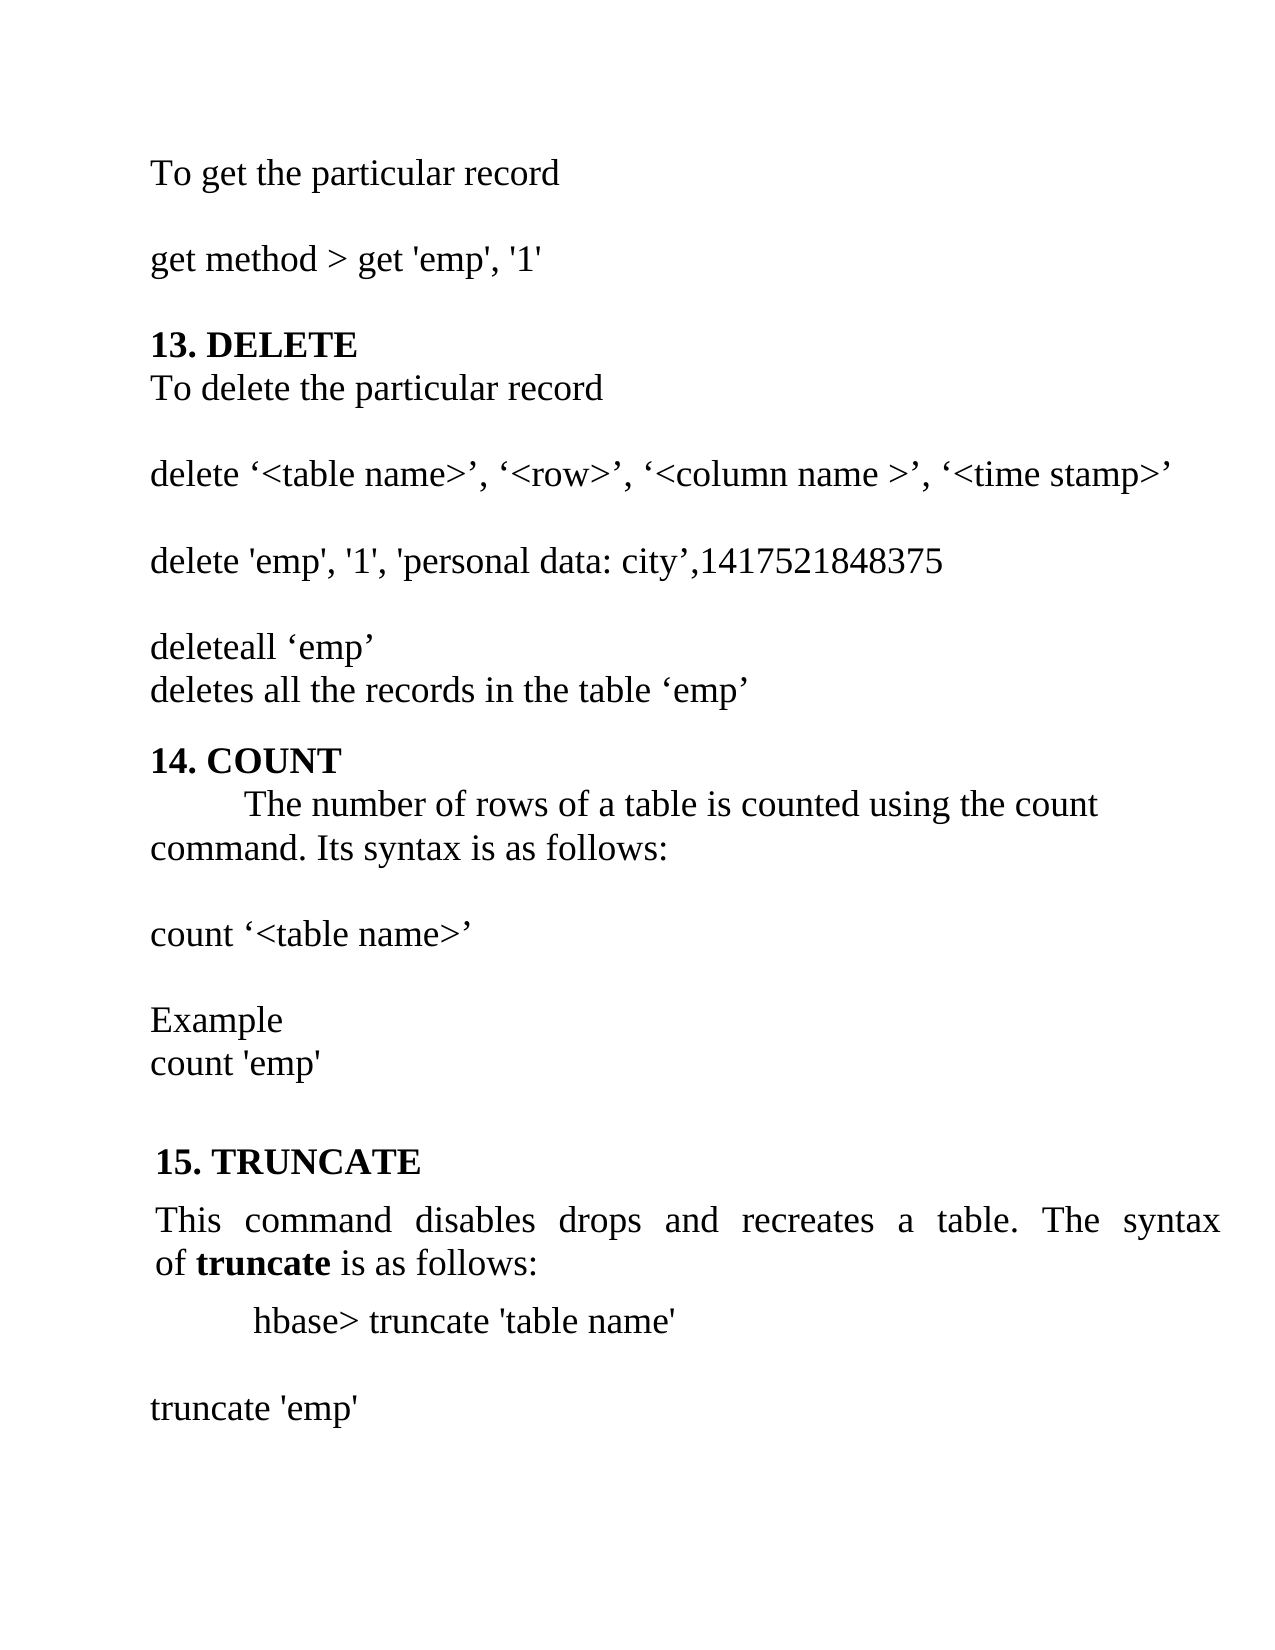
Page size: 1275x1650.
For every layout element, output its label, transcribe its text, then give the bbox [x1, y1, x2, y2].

text deletes all the records in the table ‘emp’ [150, 667, 1228, 711]
text The number of rows of a table is counted using the count command. Its syntax is as follows: [150, 782, 1228, 868]
text 14. COUNT [150, 739, 1228, 782]
text hbase> truncate 'table name' [150, 1299, 1228, 1342]
text 15. TRUNCATE [155, 1139, 1223, 1182]
text To delete the particular record [150, 366, 1228, 409]
text This command disables drops and recreates a table. The syntax of truncate is as follows: [155, 1197, 1223, 1284]
text Example [150, 997, 1228, 1041]
text get method > get 'emp', '1' [150, 236, 1228, 279]
text count ‘<table name>’ [150, 911, 1228, 954]
text To get the particular record [150, 150, 1228, 193]
text truncate 'emp' [150, 1385, 1228, 1428]
text 13. DELETE [150, 322, 1228, 366]
text deleteall ‘emp’ [150, 624, 1228, 667]
text delete 'emp', '1', 'personal data: city’,1417521848375 [150, 538, 1228, 581]
text count 'emp' [150, 1041, 1228, 1084]
text delete ‘<table name>’, ‘<row>’, ‘<column name >’, ‘<time stamp>’ [150, 452, 1228, 495]
